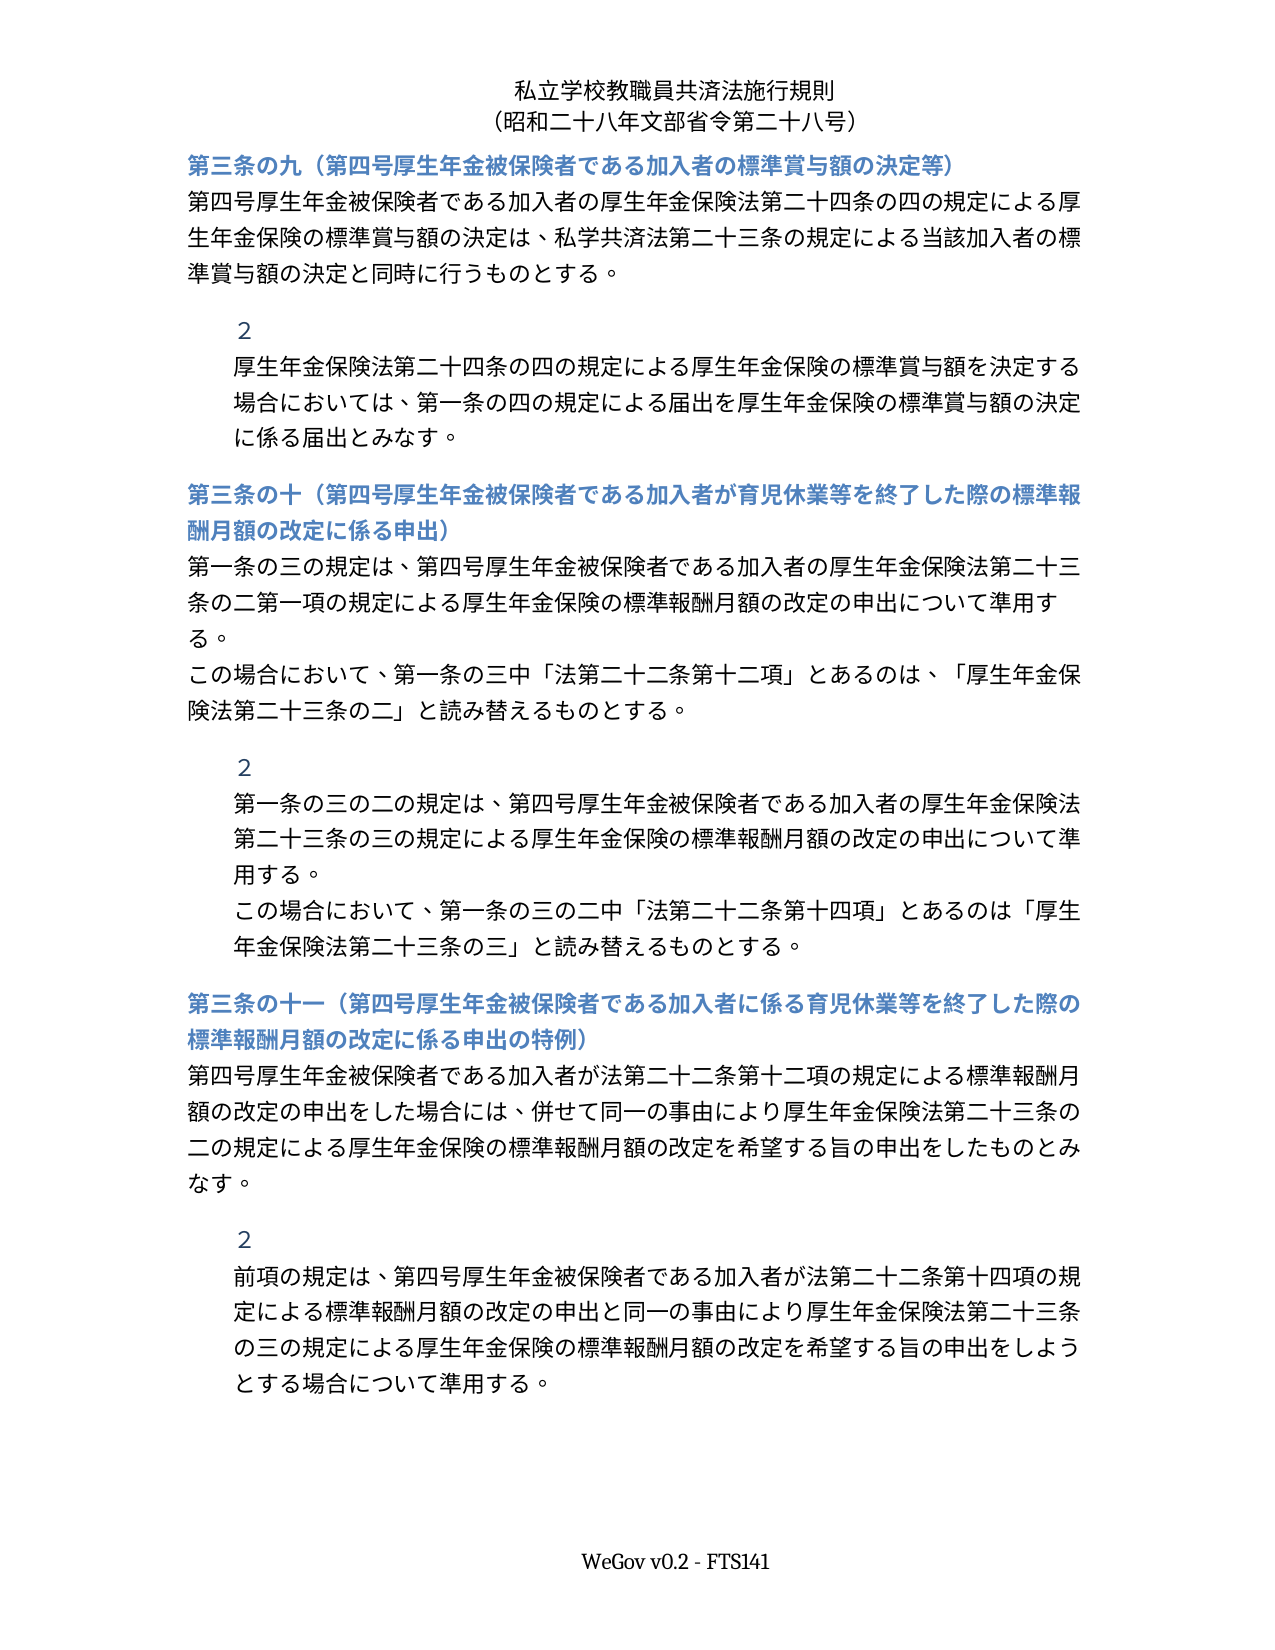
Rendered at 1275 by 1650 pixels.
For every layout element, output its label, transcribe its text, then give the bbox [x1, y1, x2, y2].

subtitle 第三条の十一（第四号厚生年金被保険者である加入者に係る育児休業等を終了した際の標準報酬月額の改定に係る申出の特例） [187, 988, 1087, 1055]
subtitle 第三条の十（第四号厚生年金被保険者である加入者が育児休業等を終了した際の標準報酬月額の改定に係る申出） [187, 479, 1087, 546]
subtitle ２ [233, 752, 1087, 783]
subtitle ２ [233, 1224, 1087, 1256]
text 前項の規定は、第四号厚生年金被保険者である加入者が法第二十二条第十四項の規定による標準報酬月額の改定の申出と同一の事由により厚生年金保険法第二十三条の三の規定による厚生年金保険の標準報酬月額の改定を希望する旨の申出をしようとする場合について準用する。 [233, 1260, 1087, 1399]
text 第四号厚生年金被保険者である加入者の厚生年金保険法第二十四条の四の規定による厚生年金保険の標準賞与額の決定は、私学共済法第二十三条の規定による当該加入者の標準賞与額の決定と同時に行うものとする。 [187, 186, 1087, 289]
subtitle 第三条の九（第四号厚生年金被保険者である加入者の標準賞与額の決定等） [187, 150, 1087, 181]
text 第四号厚生年金被保険者である加入者が法第二十二条第十二項の規定による標準報酬月額の改定の申出をした場合には、併せて同一の事由により厚生年金保険法第二十三条の二の規定による厚生年金保険の標準報酬月額の改定を希望する旨の申出をしたものとみなす。 [187, 1060, 1087, 1199]
subtitle ２ [233, 314, 1087, 346]
text 第一条の三の二の規定は、第四号厚生年金被保険者である加入者の厚生年金保険法第二十三条の三の規定による厚生年金保険の標準報酬月額の改定の申出について準用する。 この場合において、第一条の三の二中「法第二十二条第十四項」とあるのは「厚生年金保険法第二十三条の三」と読み替えるものとする。 [233, 787, 1087, 962]
text 厚生年金保険法第二十四条の四の規定による厚生年金保険の標準賞与額を決定する場合においては、第一条の四の規定による届出を厚生年金保険の標準賞与額の決定に係る届出とみなす。 [233, 351, 1087, 454]
text 第一条の三の規定は、第四号厚生年金被保険者である加入者の厚生年金保険法第二十三条の二第一項の規定による厚生年金保険の標準報酬月額の改定の申出について準用する。 この場合において、第一条の三中「法第二十二条第十二項」とあるのは、「厚生年金保険法第二十三条の二」と読み替えるものとする。 [187, 551, 1087, 726]
